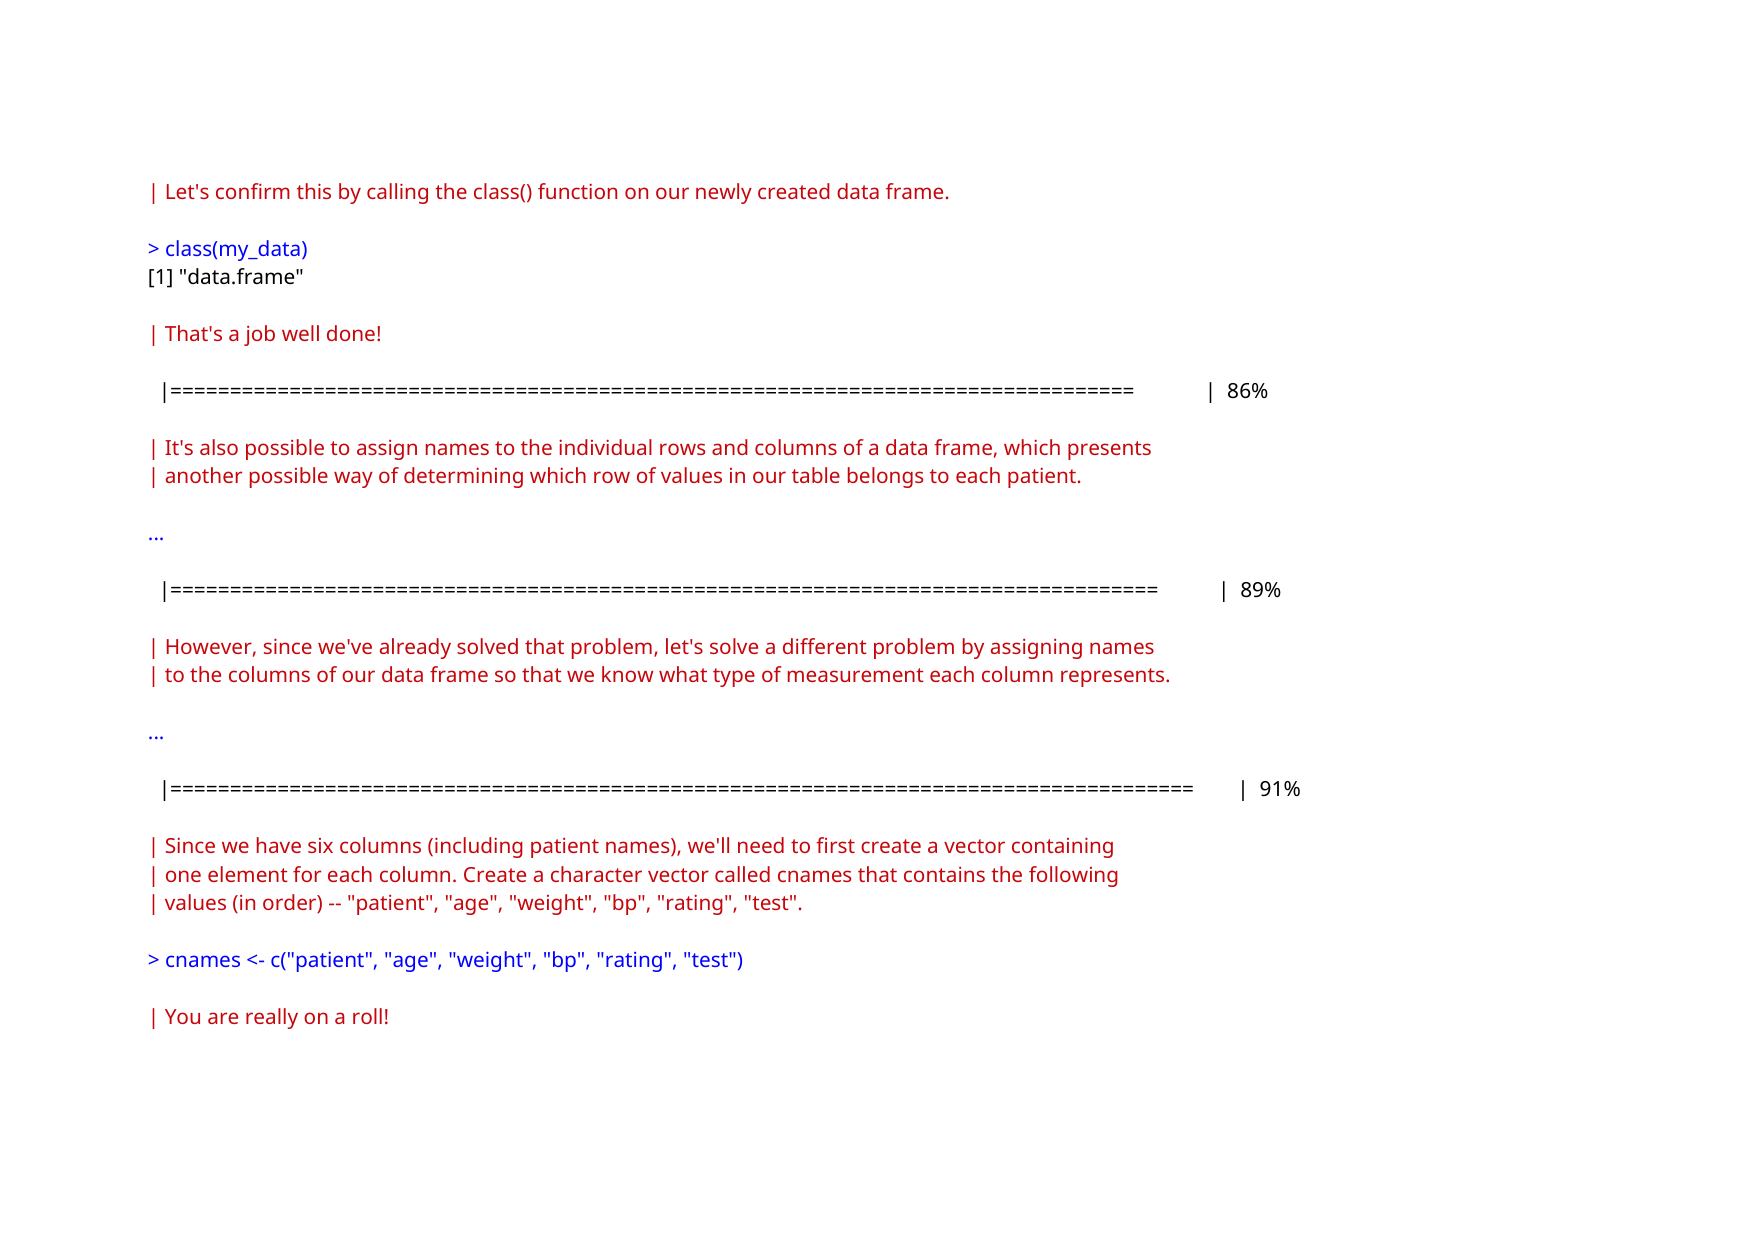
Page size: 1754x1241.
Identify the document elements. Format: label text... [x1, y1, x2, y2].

text | Let's confirm this by calling the class() function on our newly created data frame. [148, 177, 1606, 206]
text | It's also possible to assign names to the individual rows and columns of a data frame, which presents [148, 433, 1606, 462]
text | Since we have six columns (including patient names), we'll need to first create a vector containing [148, 831, 1606, 860]
text | values (in order) -- "patient", "age", "weight", "bp", "rating", "test". [148, 888, 1606, 917]
text | another possible way of determining which row of values in our table belongs to each patient. [148, 462, 1606, 490]
text |================================================================================= | 86% [148, 376, 1606, 405]
text | one element for each column. Create a character vector called cnames that contains the following [148, 860, 1606, 888]
text | However, since we've already solved that problem, let's solve a different problem by assigning names [148, 632, 1606, 661]
text ... [148, 518, 1606, 547]
text > class(my_data) [148, 234, 1606, 262]
text |=================================================================================== | 89% [148, 575, 1606, 604]
text |====================================================================================== | 91% [148, 774, 1606, 803]
text > cnames <- c("patient", "age", "weight", "bp", "rating", "test") [148, 945, 1606, 973]
text | to the columns of our data frame so that we know what type of measurement each column represents. [148, 661, 1606, 689]
text [1] "data.frame" [148, 262, 1606, 291]
text | You are really on a roll! [148, 1002, 1606, 1030]
text ... [148, 717, 1606, 746]
text | That's a job well done! [148, 319, 1606, 348]
